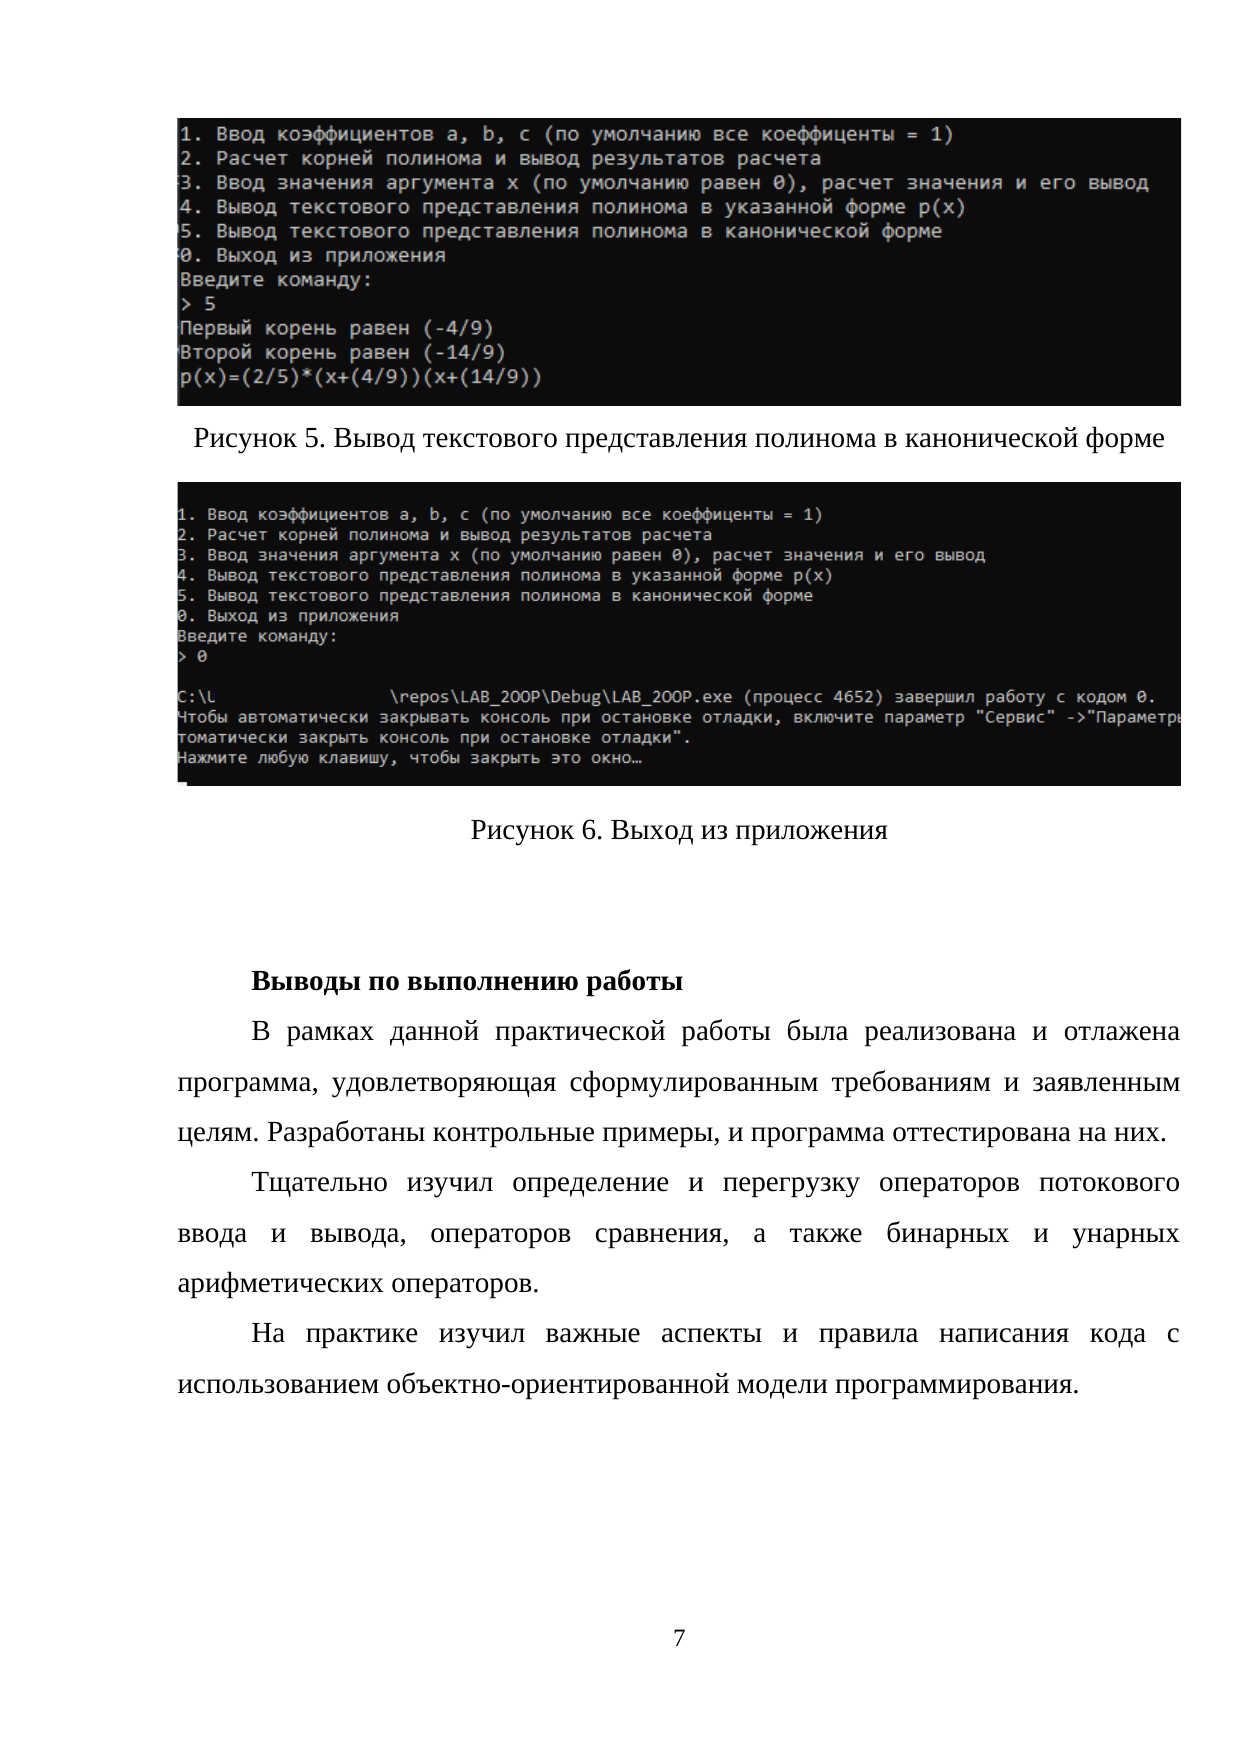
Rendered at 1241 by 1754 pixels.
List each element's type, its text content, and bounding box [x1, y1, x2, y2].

text На практике изучил важные аспекты и правила написания кода с использованием объектно-ориентированной модели программирования. [177, 1315, 1181, 1399]
text Выводы по выполнению работы [177, 963, 1181, 997]
picture [177, 118, 1182, 406]
text Тщательно изучил определение и перегрузку операторов потокового ввода и вывода, операторов сравнения, а также бинарных и унарных арифметических операторов. [177, 1164, 1181, 1299]
picture [177, 482, 1181, 786]
text Рисунок 5. Вывод текстового представления полинома в канонической форме [177, 420, 1181, 453]
text В рамках данной практической работы была реализована и отлажена программа, удовлетворяющая сформулированным требованиям и заявленным целям. Разработаны контрольные примеры, и программа оттестирована на них. [177, 1013, 1181, 1148]
text Рисунок 6. Выход из приложения [177, 812, 1181, 846]
